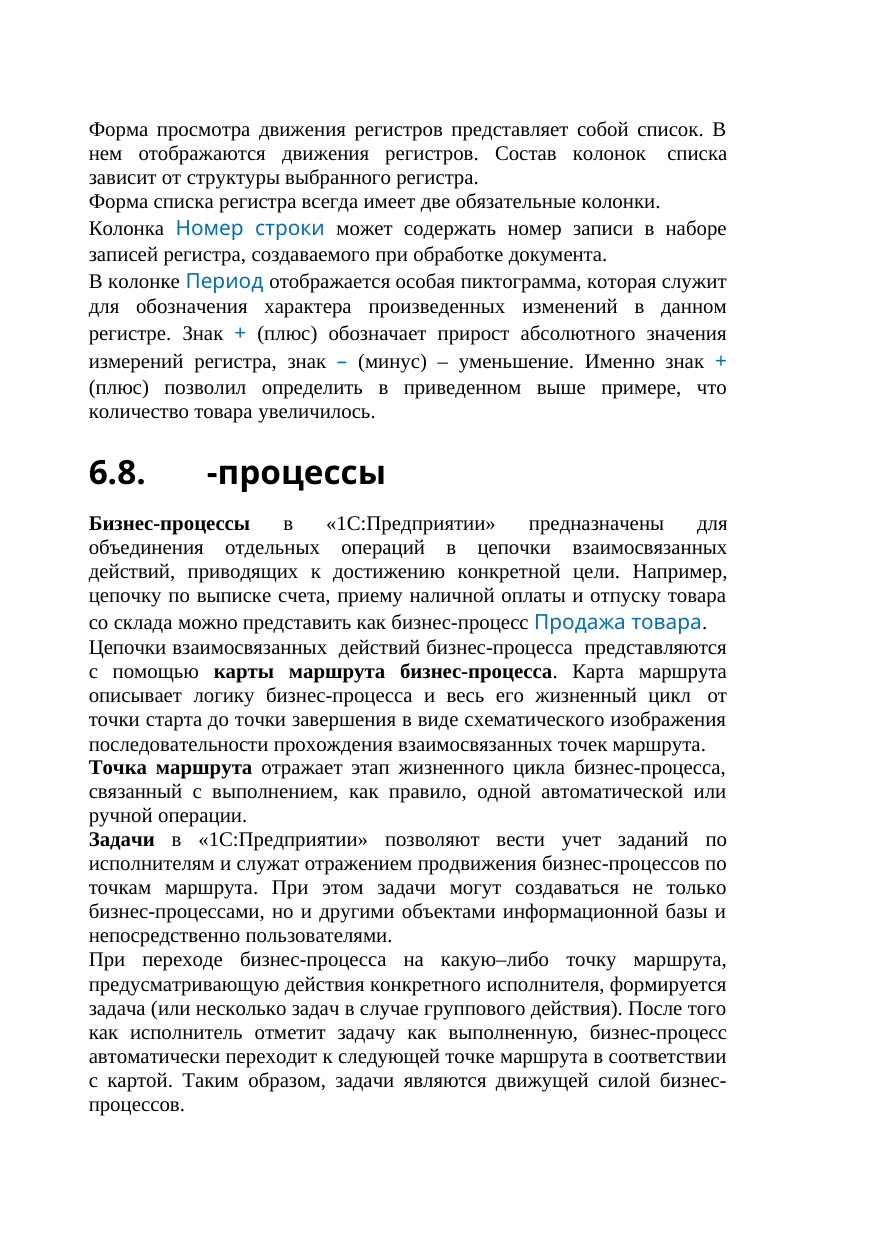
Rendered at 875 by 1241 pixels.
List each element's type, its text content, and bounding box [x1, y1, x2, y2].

text Форма просмотра движения регистров представляет собой список. В нем отображаются движения регистров. Состав колонок списка зависит от структуры выбранного регистра. [88, 117, 727, 189]
text При переходе бизнес-процесса на какую–либо точку маршрута, предусматривающую действия конкретного исполнителя, формируется задача (или несколько задач в случае группового действия). После того как исполнитель отметит задачу как выполненную, бизнес-процесс автоматически переходит к следующей точке маршрута в соответствии с картой. Таким образом, задачи являются движущей силой бизнес- процессов. [88, 947, 727, 1116]
text Форма списка регистра всегда имеет две обязательные колонки. [88, 189, 801, 213]
text В колонке Период отображается особая пиктограмма, которая служит для обозначения характера произведенных изменений в данном регистре. Знак + (плюс) обозначает прирост абсолютного значения измерений регистра, знак – (минус) – уменьшение. Именно знак + (плюс) позволил определить в приведенном выше примере, что количество товара увеличилось. [88, 266, 727, 423]
text Задачи в «1С:Предприятии» позволяют вести учет заданий по исполнителям и служат отражением продвижения бизнес-процессов по точкам маршрута. При этом задачи могут создаваться не только бизнес-процессами, но и другими объектами информационной базы и непосредственно пользователями. [88, 827, 727, 947]
text Бизнес-процессы в «1С:Предприятии» предназначены для объединения отдельных операций в цепочки взаимосвязанных действий, приводящих к достижению конкретной цели. Например, цепочку по выписке счета, приему наличной оплаты и отпуску товара со склада можно представить как бизнес-процесс Продажа товара. [88, 511, 727, 635]
text Точка маршрута отражает этап жизненного цикла бизнес-процесса, связанный с выполнением, как правило, одной автоматической или ручной операции. [88, 756, 726, 827]
text Колонка Номер строки может содержать номер записи в наборе записей регистра, создаваемого при обработке документа. [88, 213, 727, 266]
text Цепочки взаимосвязанных действий бизнес-процесса представляются с помощью карты маршрута бизнес-процесса. Карта маршрута описывает логику бизнес-процесса и весь его жизненный цикл от точки старта до точки завершения в виде схематического изображения последовательности прохождения взаимосвязанных точек маршрута. [88, 635, 727, 756]
subtitle -процессы [88, 449, 801, 494]
